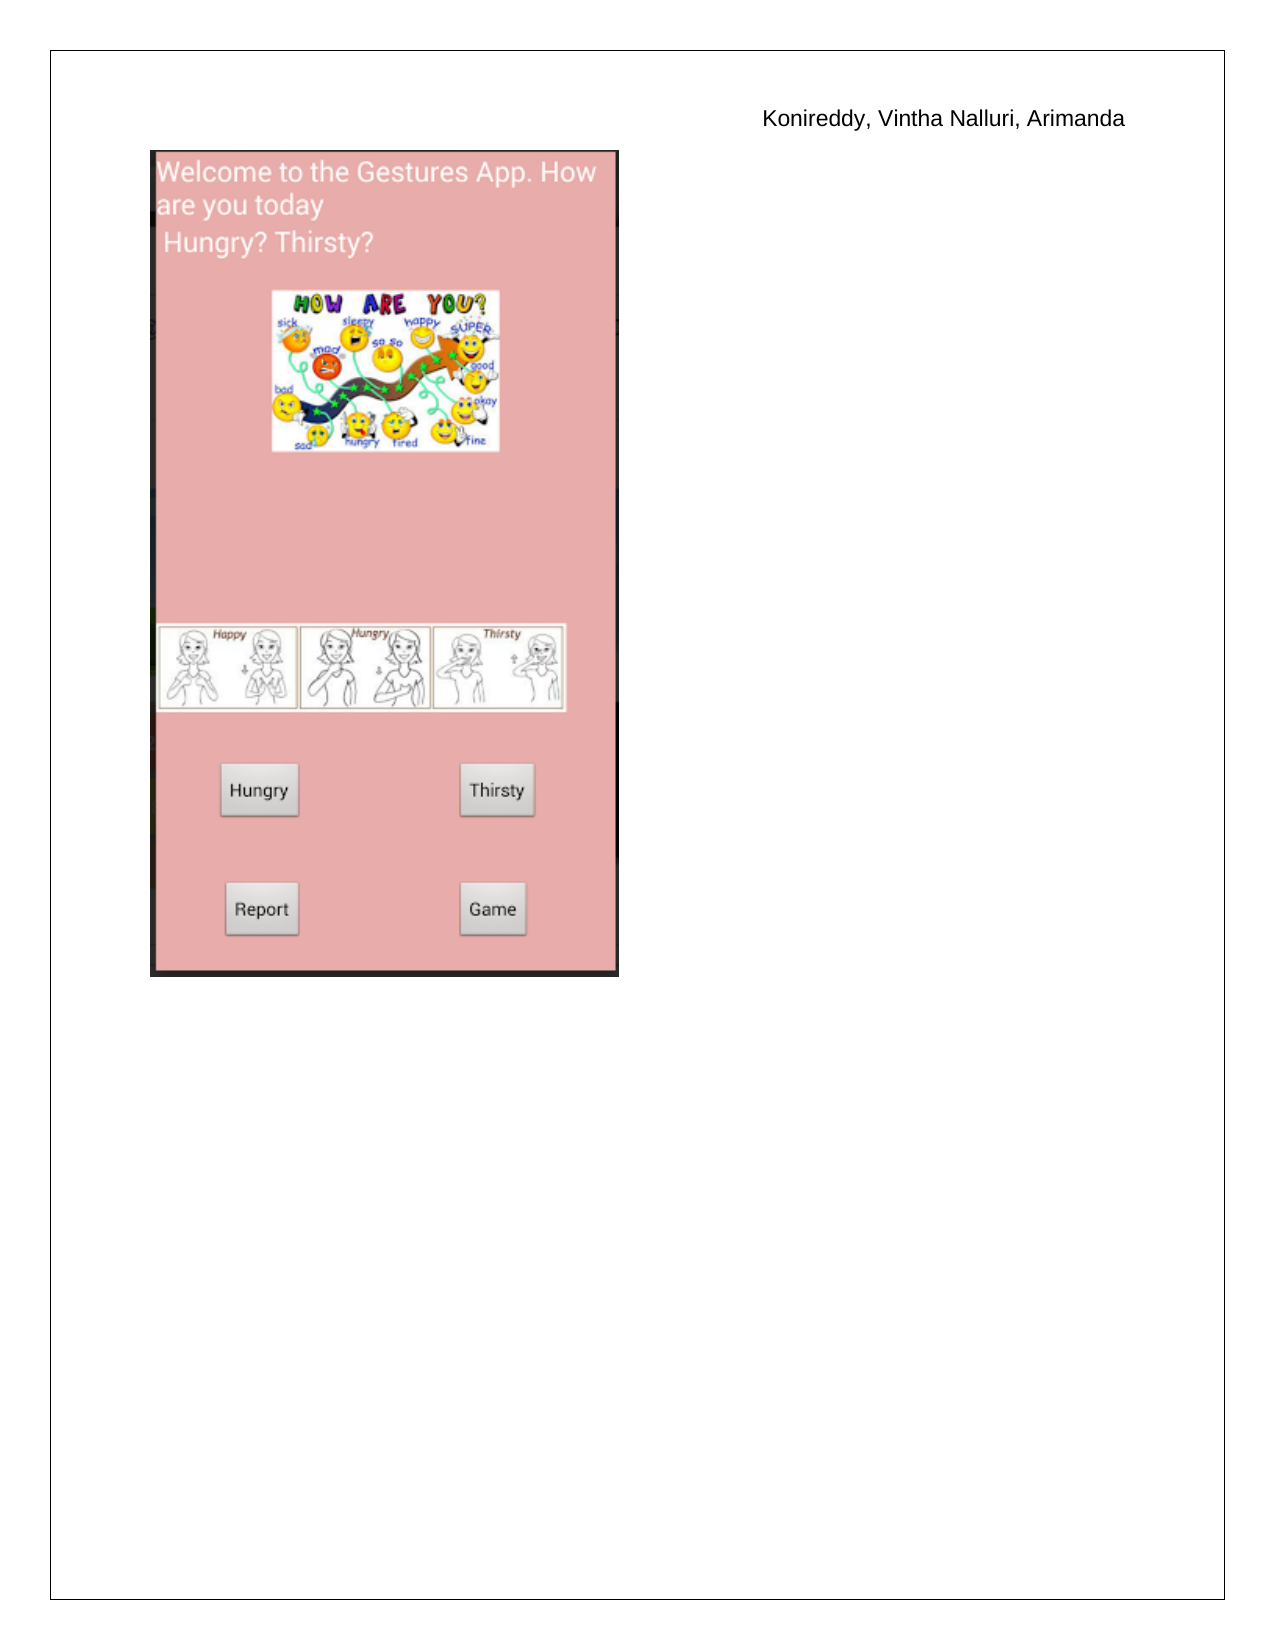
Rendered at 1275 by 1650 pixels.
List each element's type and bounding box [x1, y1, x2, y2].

picture [150, 150, 619, 977]
